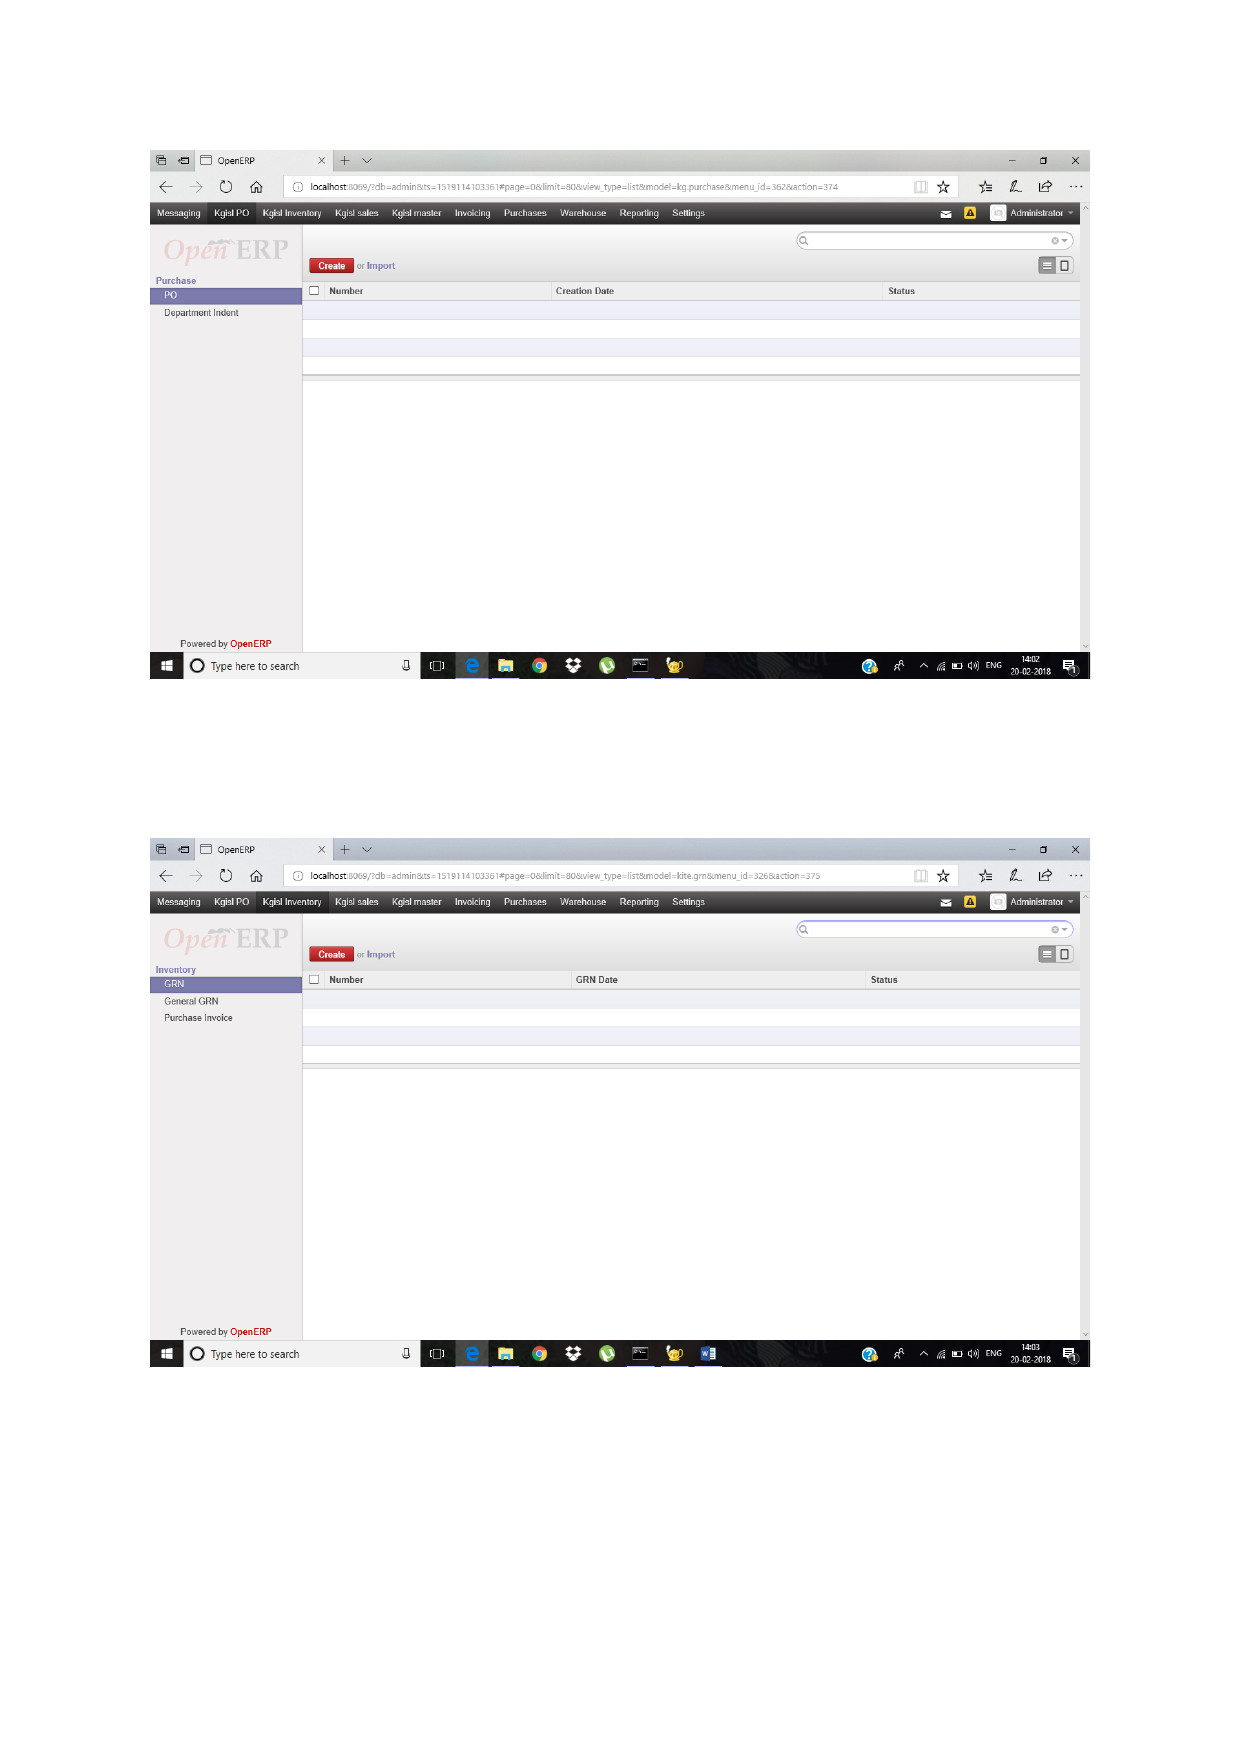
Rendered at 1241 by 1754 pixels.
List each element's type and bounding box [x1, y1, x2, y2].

picture [150, 150, 1091, 679]
picture [150, 838, 1091, 1367]
